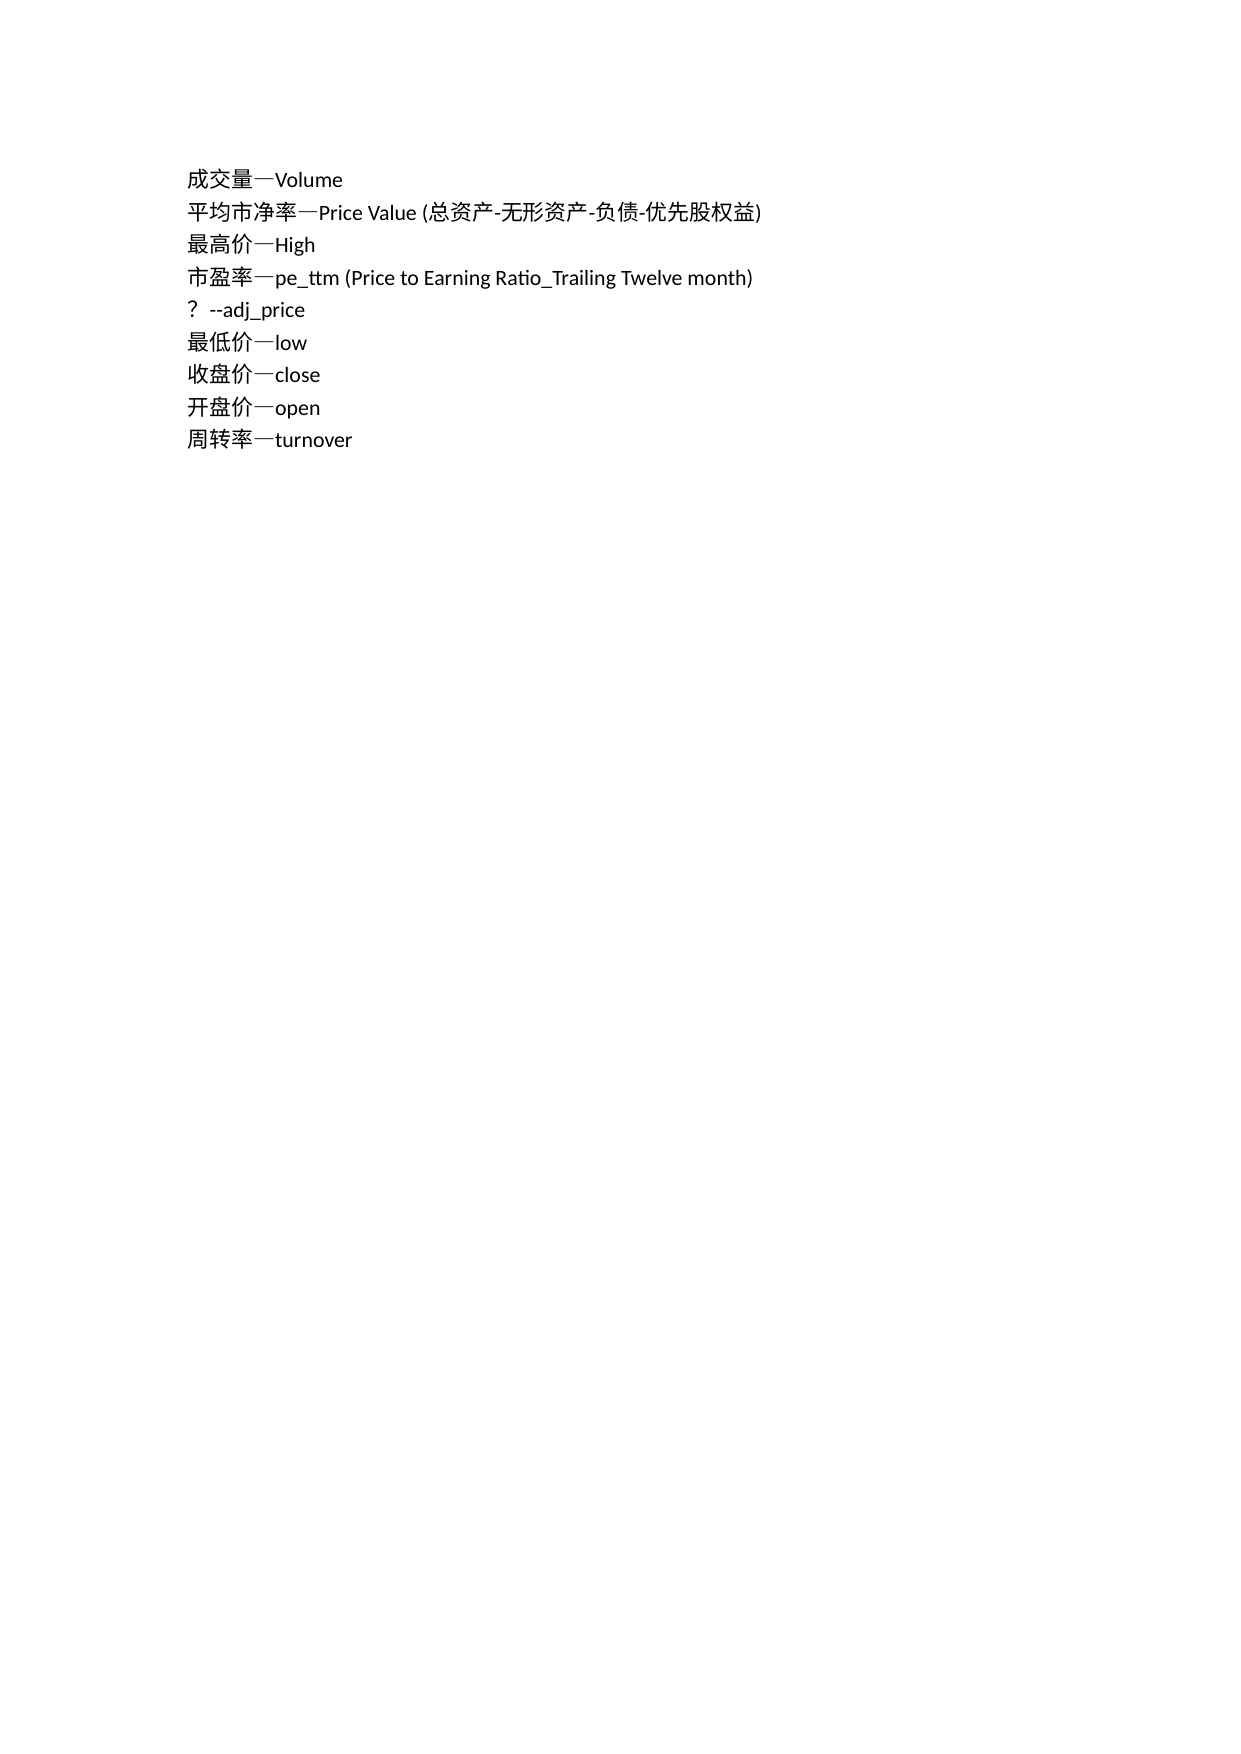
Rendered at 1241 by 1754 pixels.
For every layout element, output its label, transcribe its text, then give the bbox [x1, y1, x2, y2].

text 最低价—low [187, 324, 1053, 357]
text 开盘价—open [187, 389, 1053, 422]
text 周转率—turnover [187, 422, 1053, 454]
text ？--adj_price [187, 292, 1053, 324]
text 最高价—High [187, 227, 1053, 259]
text 收盘价—close [187, 357, 1053, 389]
text 平均市净率—Price Value (总资产-无形资产-负债-优先股权益) [187, 194, 1053, 227]
text 成交量—Volume [187, 162, 1053, 194]
text 市盈率—pe_ttm (Price to Earning Ratio_Trailing Twelve month) [187, 259, 1053, 292]
